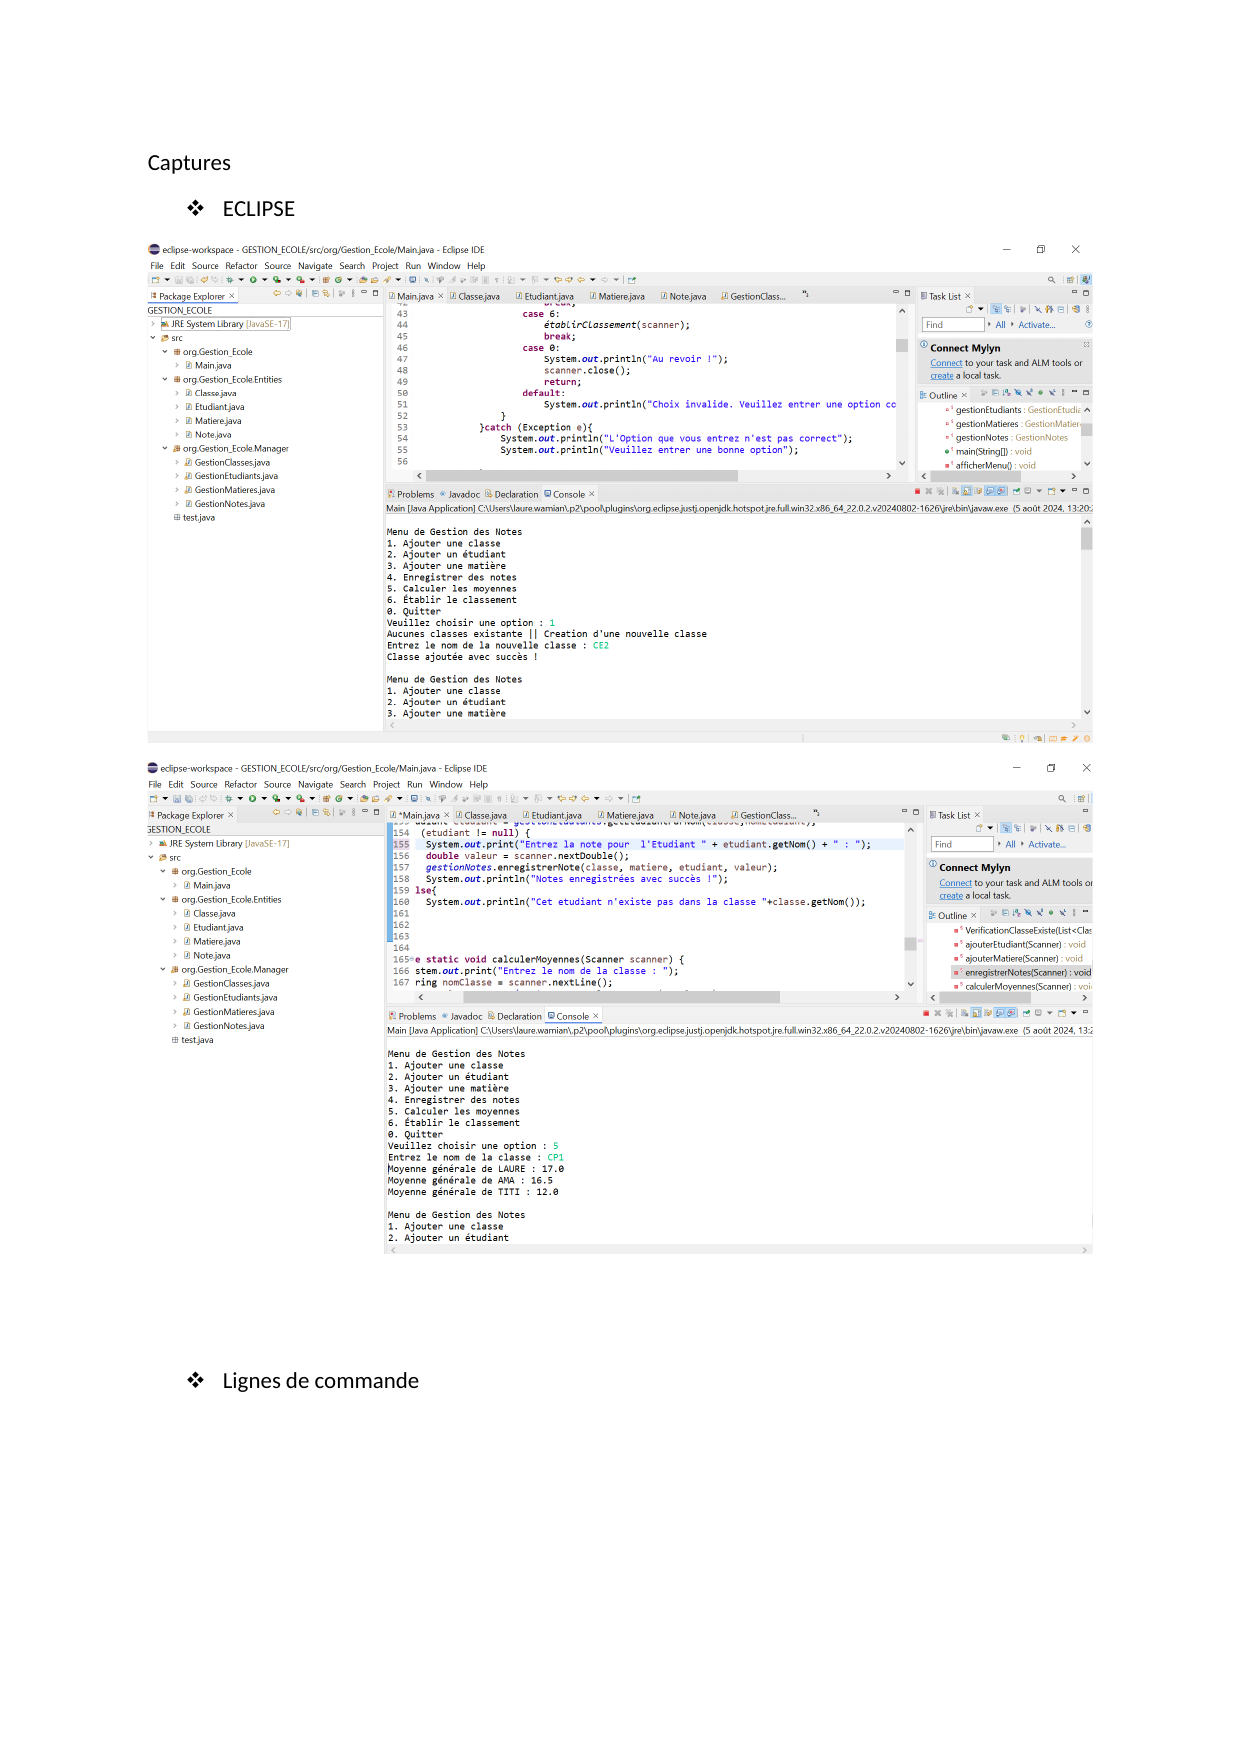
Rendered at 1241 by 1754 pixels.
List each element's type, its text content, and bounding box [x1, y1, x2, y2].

picture [147, 241, 1093, 743]
list ECLIPSE [185, 194, 1093, 222]
text Captures [148, 148, 1093, 176]
list Lignes de commande [185, 1366, 1093, 1394]
picture [147, 761, 1093, 1254]
